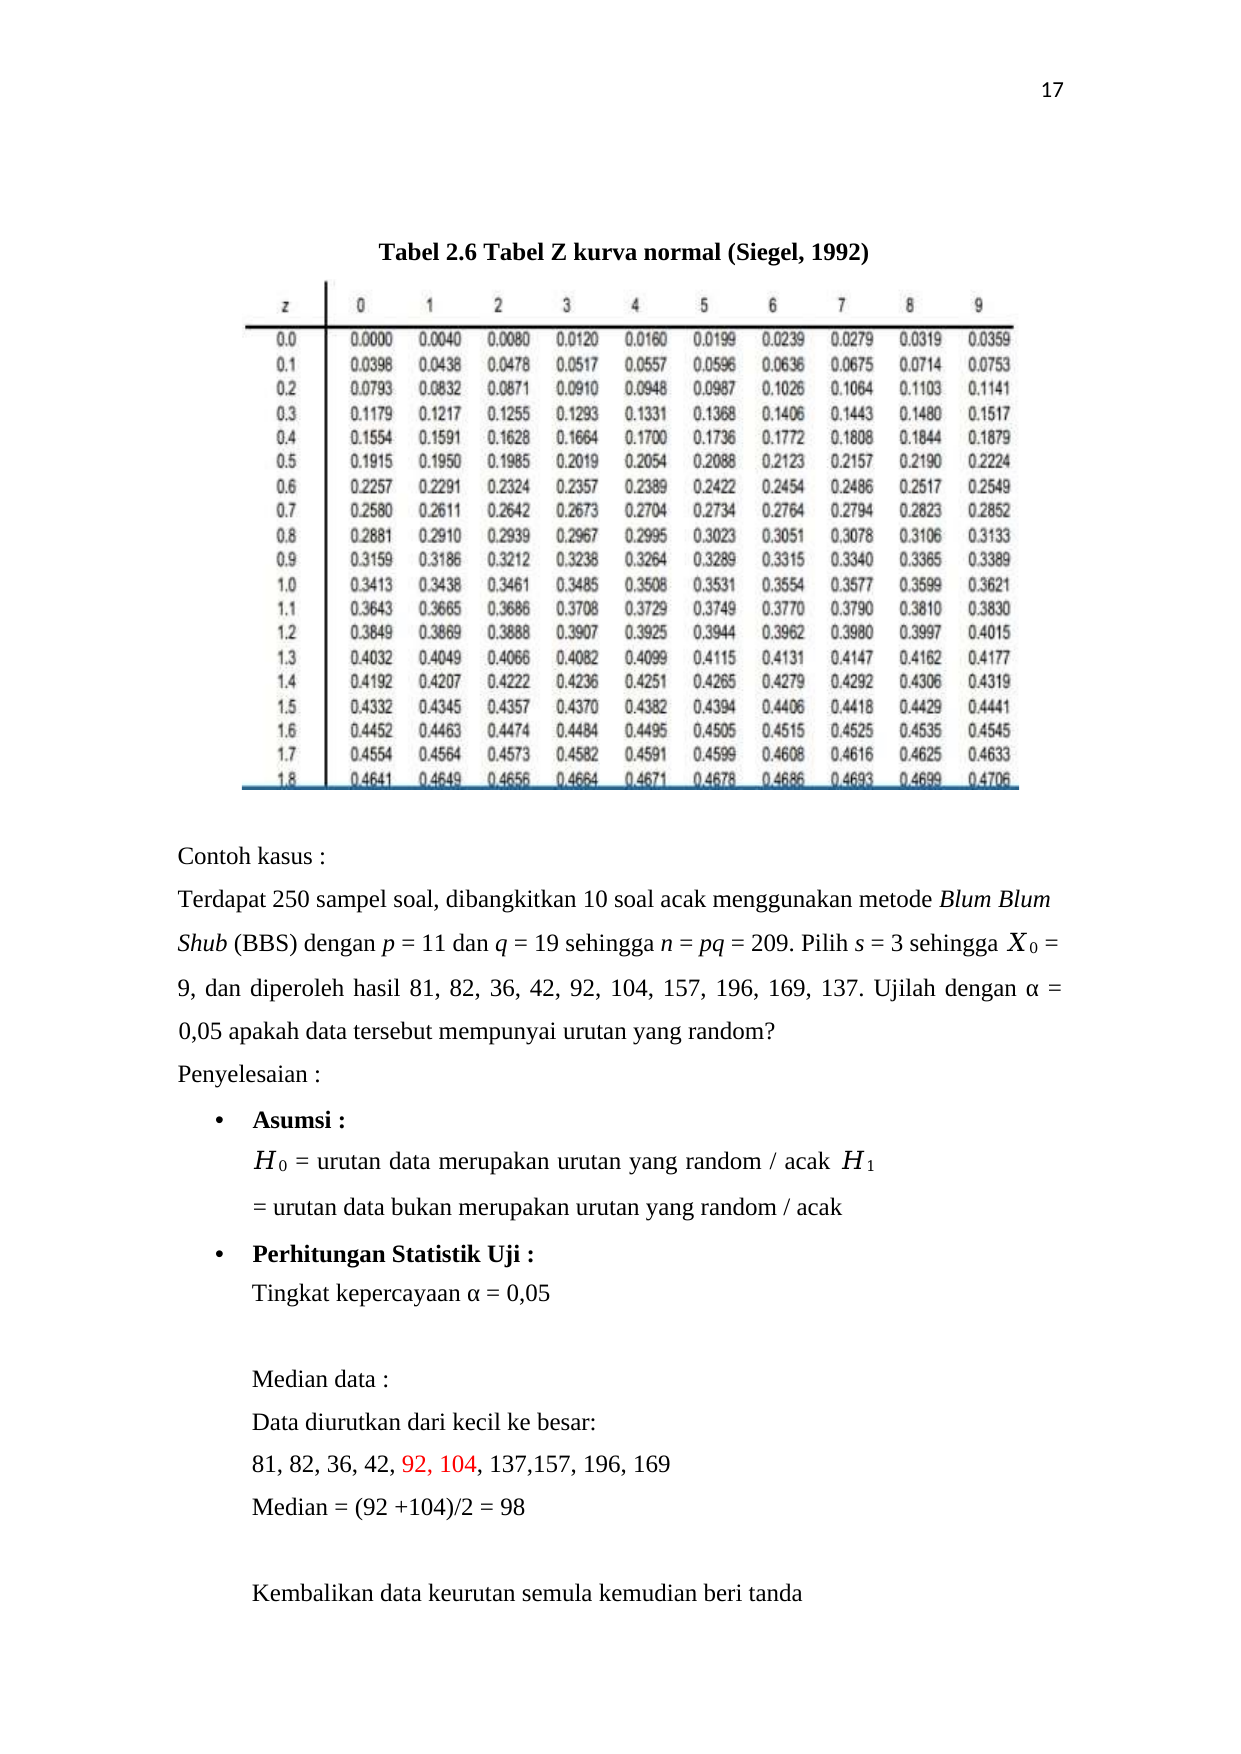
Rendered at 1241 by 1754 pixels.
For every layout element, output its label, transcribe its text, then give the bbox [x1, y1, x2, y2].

text Terdapat 250 sampel soal, dibangkitkan 10 soal acak menggunakan metode Blum Blum [177, 884, 1064, 912]
text 𝐻0 = urutan data merupakan urutan yang random / acak 𝐻1 = urutan data bukan merupakan urutan yang random / acak [252, 1145, 875, 1221]
text Median data : [252, 1364, 1064, 1392]
text Kembalikan data keurutan semula kemudian beri tanda [252, 1578, 1064, 1607]
text Median = (92 +104)/2 = 98 [252, 1492, 1064, 1521]
text Contoh kasus : [177, 841, 1064, 869]
text Shub (BBS) dengan p = 11 dan q = 19 sehingga n = pq = 209. Pilih s = 3 sehingga 𝑋0 = [177, 927, 1064, 957]
text Tingkat kepercayaan α = 0,05 [252, 1278, 1064, 1306]
list Perhitungan Statistik Uji : [215, 1239, 1045, 1268]
list Asumsi : [215, 1105, 1045, 1133]
subtitle Tabel 2.6 Tabel Z kurva normal (Siegel, 1992) [253, 237, 994, 266]
picture [241, 279, 1020, 790]
text Data diurutkan dari kecil ke besar: [252, 1407, 1064, 1435]
text 81, 82, 36, 42, 92, 104, 137,157, 196, 169 [252, 1449, 1064, 1478]
text 9, dan diperoleh hasil 81, 82, 36, 42, 92, 104, 157, 196, 169, 137. Ujilah dengan α = 0,05 apakah data tersebut mempunyai urutan yang random? [177, 973, 1064, 1045]
text Penyelesaian : [177, 1059, 1064, 1088]
